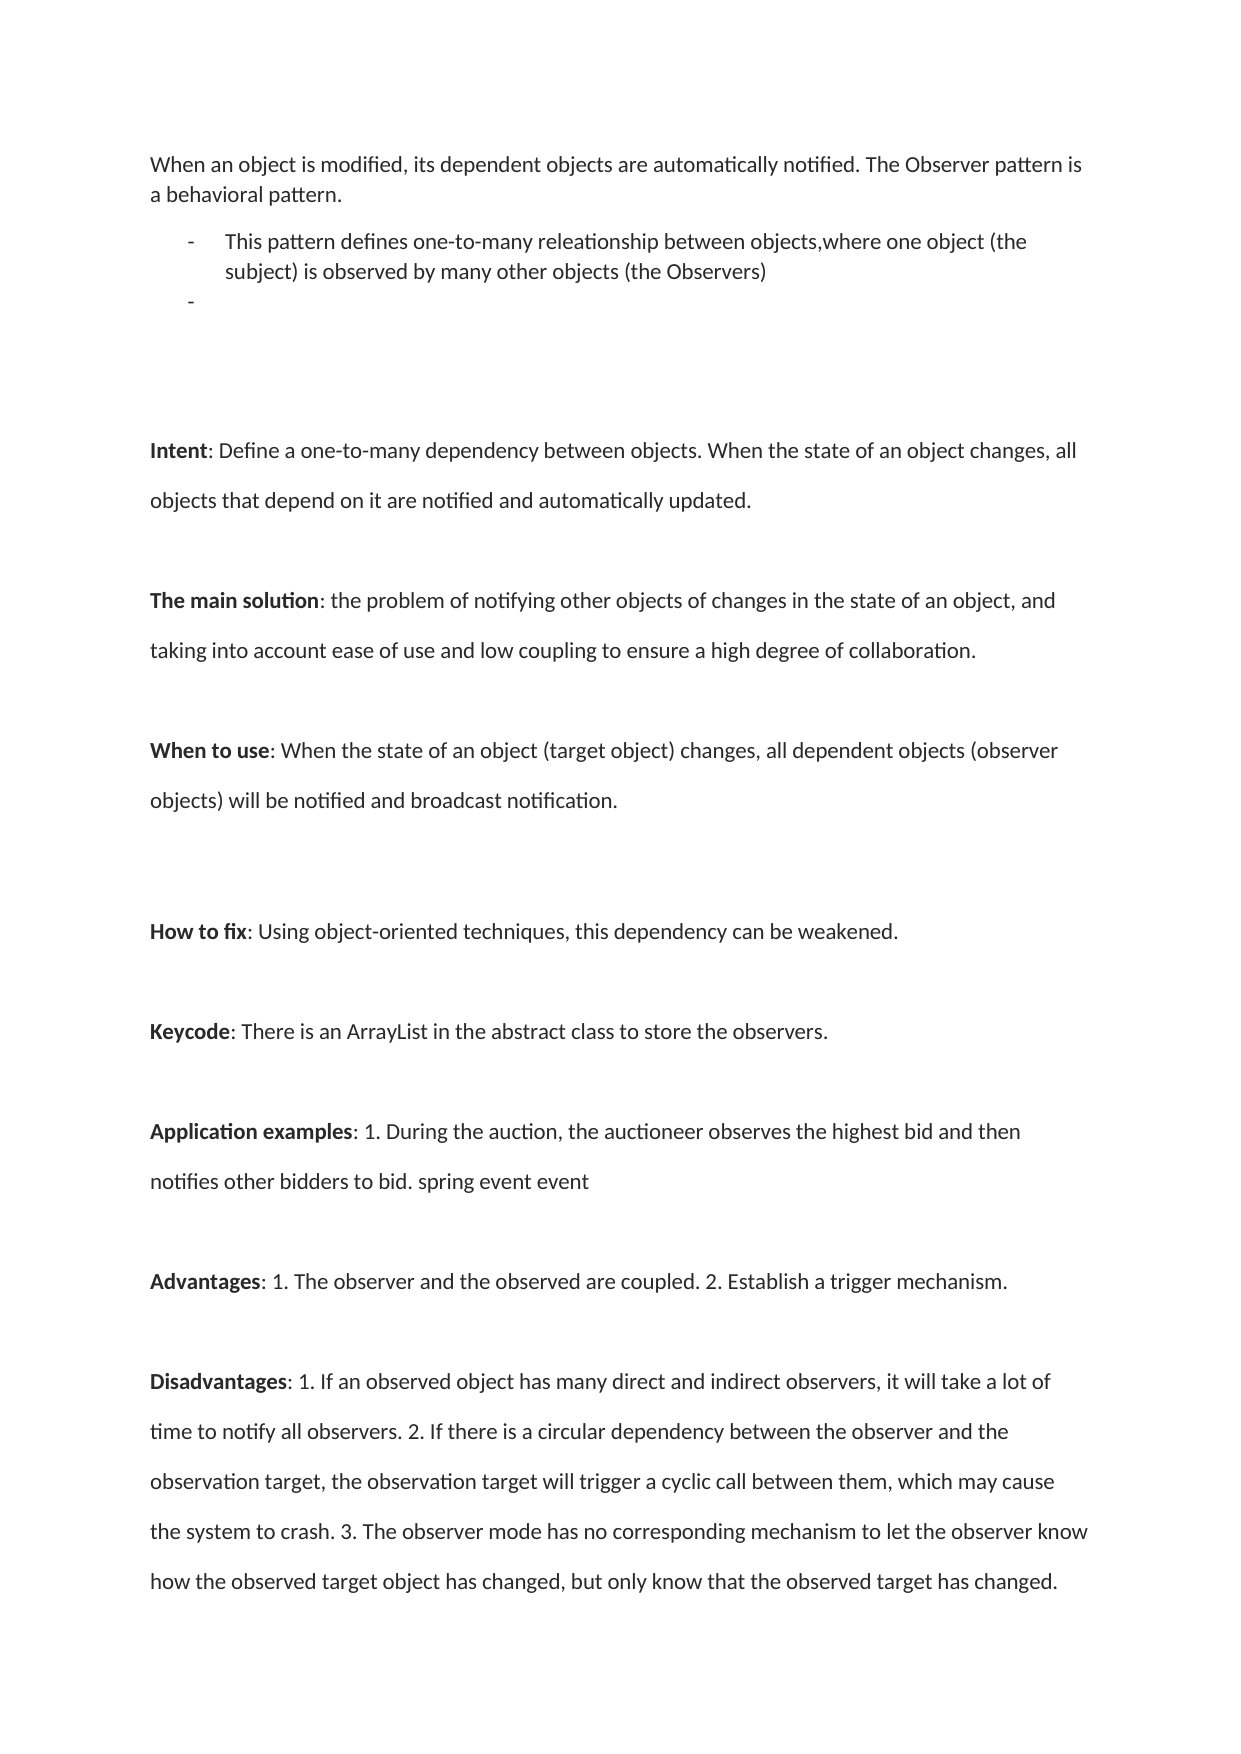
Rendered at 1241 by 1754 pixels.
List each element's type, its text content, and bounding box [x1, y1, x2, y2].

text Application examples: 1. During the auction, the auctioneer observes the highest bid and then notifies other bidders to bid. spring event event [150, 1095, 1090, 1195]
text When to use: When the state of an object (target object) changes, all dependent objects (observer objects) will be notified and broadcast notification. [150, 714, 1090, 814]
text Keycode: There is an ArrayList in the abstract class to store the observers. [150, 995, 1090, 1045]
text Advantages: 1. The observer and the observed are coupled. 2. Establish a trigger mechanism. [150, 1245, 1090, 1295]
text How to fix: Using object-oriented techniques, this dependency can be weakened. [150, 895, 1090, 945]
text Disadvantages: 1. If an observed object has many direct and indirect observers, it will take a lot of time to notify all observers. 2. If there is a circular dependency between the observer and the observation target, the observation target will trigger a cyclic call between them, which may cause the system to crash. 3. The observer mode has no corresponding mechanism to let the observer know how the observed target object has changed, but only know that the observed target has changed. [150, 1345, 1090, 1595]
text When an object is modified, its dependent objects are automatically notified. The Observer pattern is a behavioral pattern. [150, 150, 1090, 208]
text Intent: Define a one-to-many dependency between objects. When the state of an object changes, all objects that depend on it are notified and automatically updated. [150, 414, 1090, 514]
text The main solution: the problem of notifying other objects of changes in the state of an object, and taking into account ease of use and low coupling to ensure a high degree of collaboration. [150, 564, 1090, 664]
list This pattern defines one-to-many releationship between objects,where one object (the subject) is observed by many other objects (the Observers) [187, 227, 1090, 285]
